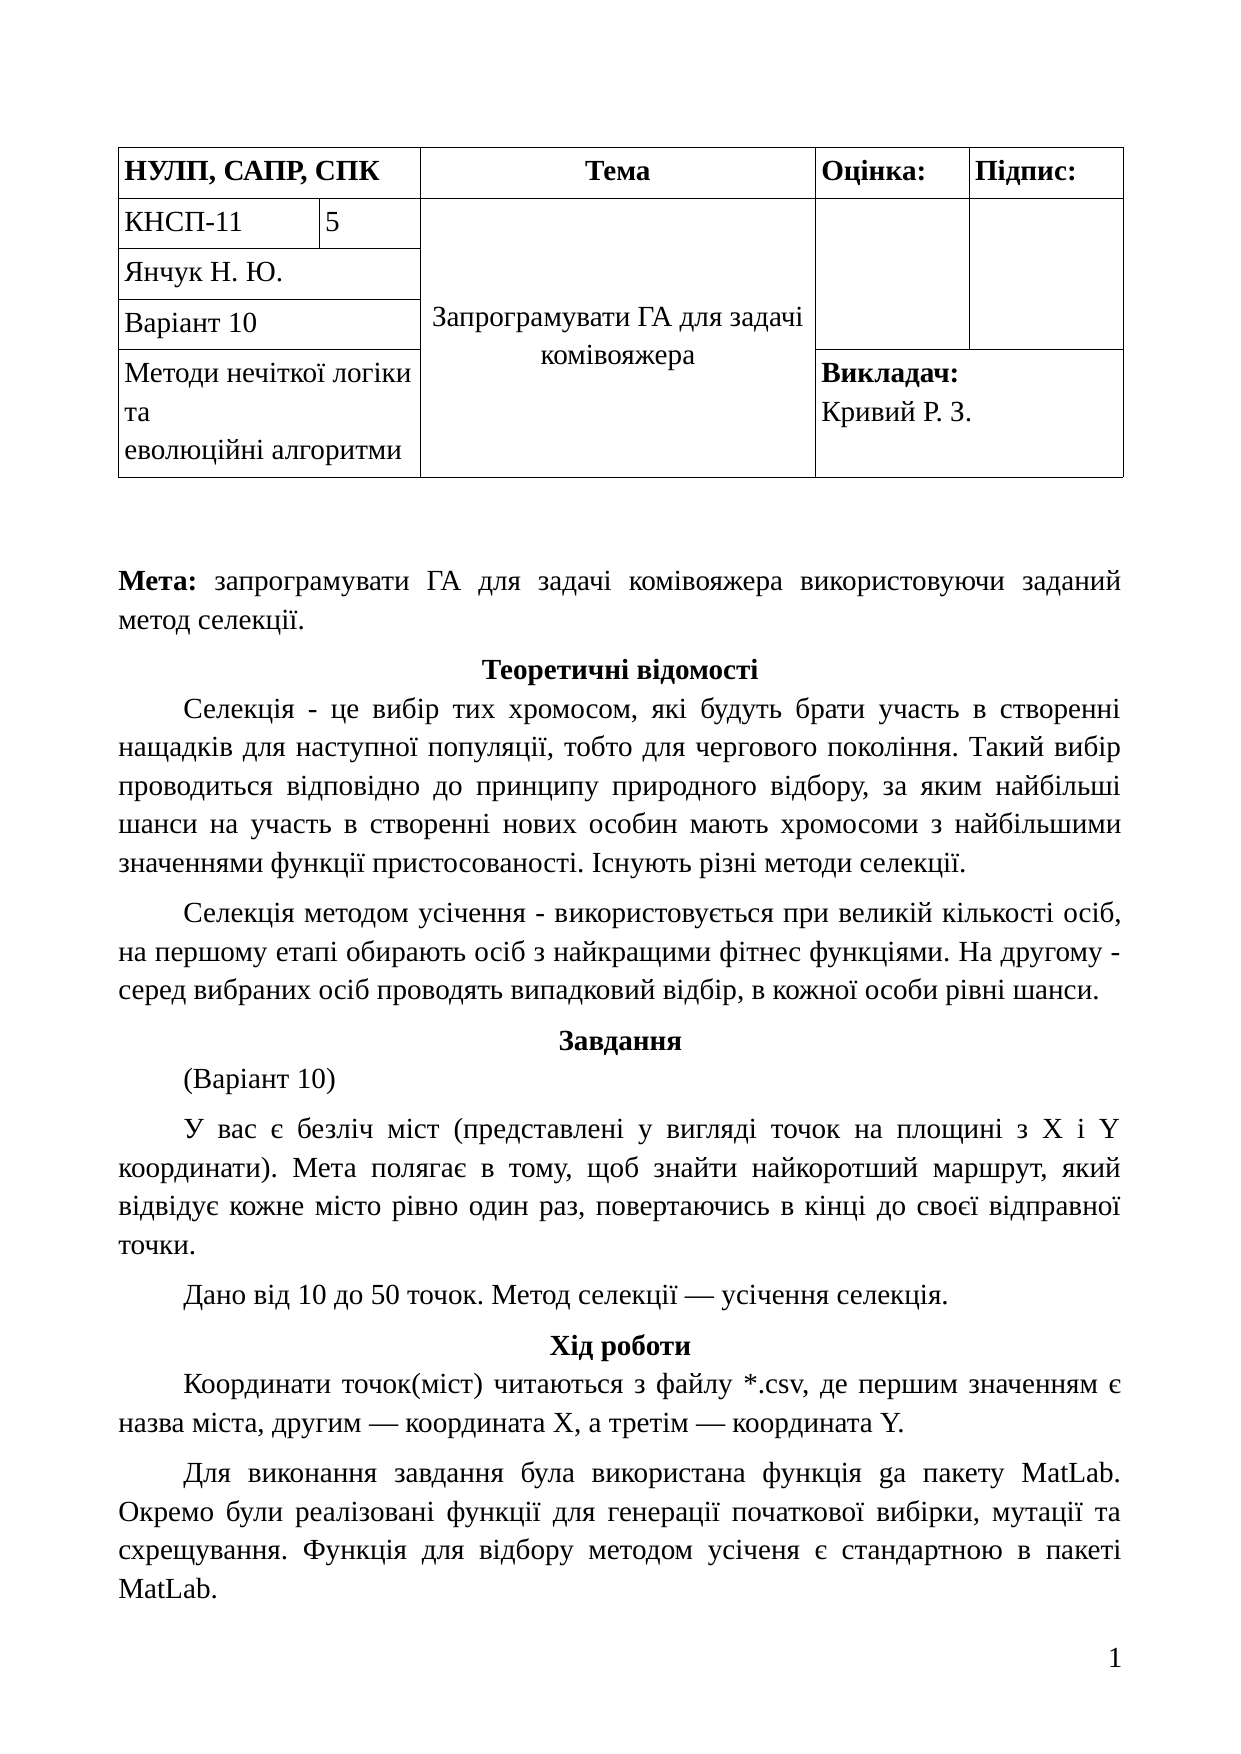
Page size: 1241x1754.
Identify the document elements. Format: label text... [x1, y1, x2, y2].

table_cell Викладач: Кривий Р. З. [816, 350, 1123, 477]
text Теоретичні відомості [118, 652, 1122, 686]
text Для виконання завдання була використана функція ga пакету MatLab. Окремо були реалізовані функції для генерації початкової вибірки, мутації та схрещування. Функція для відбору методом усіченя є стандартною в пакеті MatLab. [118, 1455, 1122, 1604]
table_cell КНСП-11 [119, 199, 319, 248]
text (Варіант 10) [118, 1061, 1122, 1095]
table_cell 5 [320, 199, 420, 248]
table_cell Методи нечіткої логіки та еволюційні алгоритми [119, 350, 420, 477]
table_cell Янчук Н. Ю. [119, 249, 420, 298]
table_header НУЛП, САПР, СПК [119, 148, 420, 197]
text Завдання [118, 1023, 1122, 1056]
table_cell [970, 199, 1123, 349]
text У вас є безліч міст (представлені у вигляді точок на площині з X і Y координати). Мета полягає в тому, щоб знайти найкоротший маршрут, який відвідує кожне місто рівно один раз, повертаючись в кінці до своєї відправної точки. [118, 1111, 1122, 1261]
table_cell [816, 199, 969, 349]
table_header Оцінка: [816, 148, 969, 197]
table_cell Запрограмувати ГА для задачі комівояжера [421, 199, 815, 477]
text Дано від 10 до 50 точок. Метод селекції — усічення селекція. [118, 1277, 1122, 1311]
table_header Тема [421, 148, 815, 197]
table_header Підпис: [970, 148, 1123, 197]
text Селекція методом усічення - використовується при великій кількості осіб, на першому етапі обирають осіб з найкращими фітнес функціями. На другому - серед вибраних осіб проводять випадковий відбір, в кожної особи рівні шанси. [118, 895, 1122, 1006]
text Мета: запрограмувати ГА для задачі комівояжера використовуючи заданий метод селекції. [118, 563, 1122, 635]
text Хід роботи [118, 1328, 1122, 1361]
table_cell Варіант 10 [119, 300, 420, 349]
text Селекція - це вибір тих хромосом, які будуть брати участь в створенні нащадків для наступної популяції, тобто для чергового покоління. Такий вибір проводиться відповідно до принципу природного відбору, за яким найбільші шанси на участь в створенні нових особин мають хромосоми з найбільшими значеннями функції пристосованості. Існують різні методи селекції. [118, 691, 1122, 878]
text Координати точок(міст) читаються з файлу *.csv, де першим значенням є назва міста, другим — координата Х, а третім — координата Y. [118, 1366, 1122, 1438]
